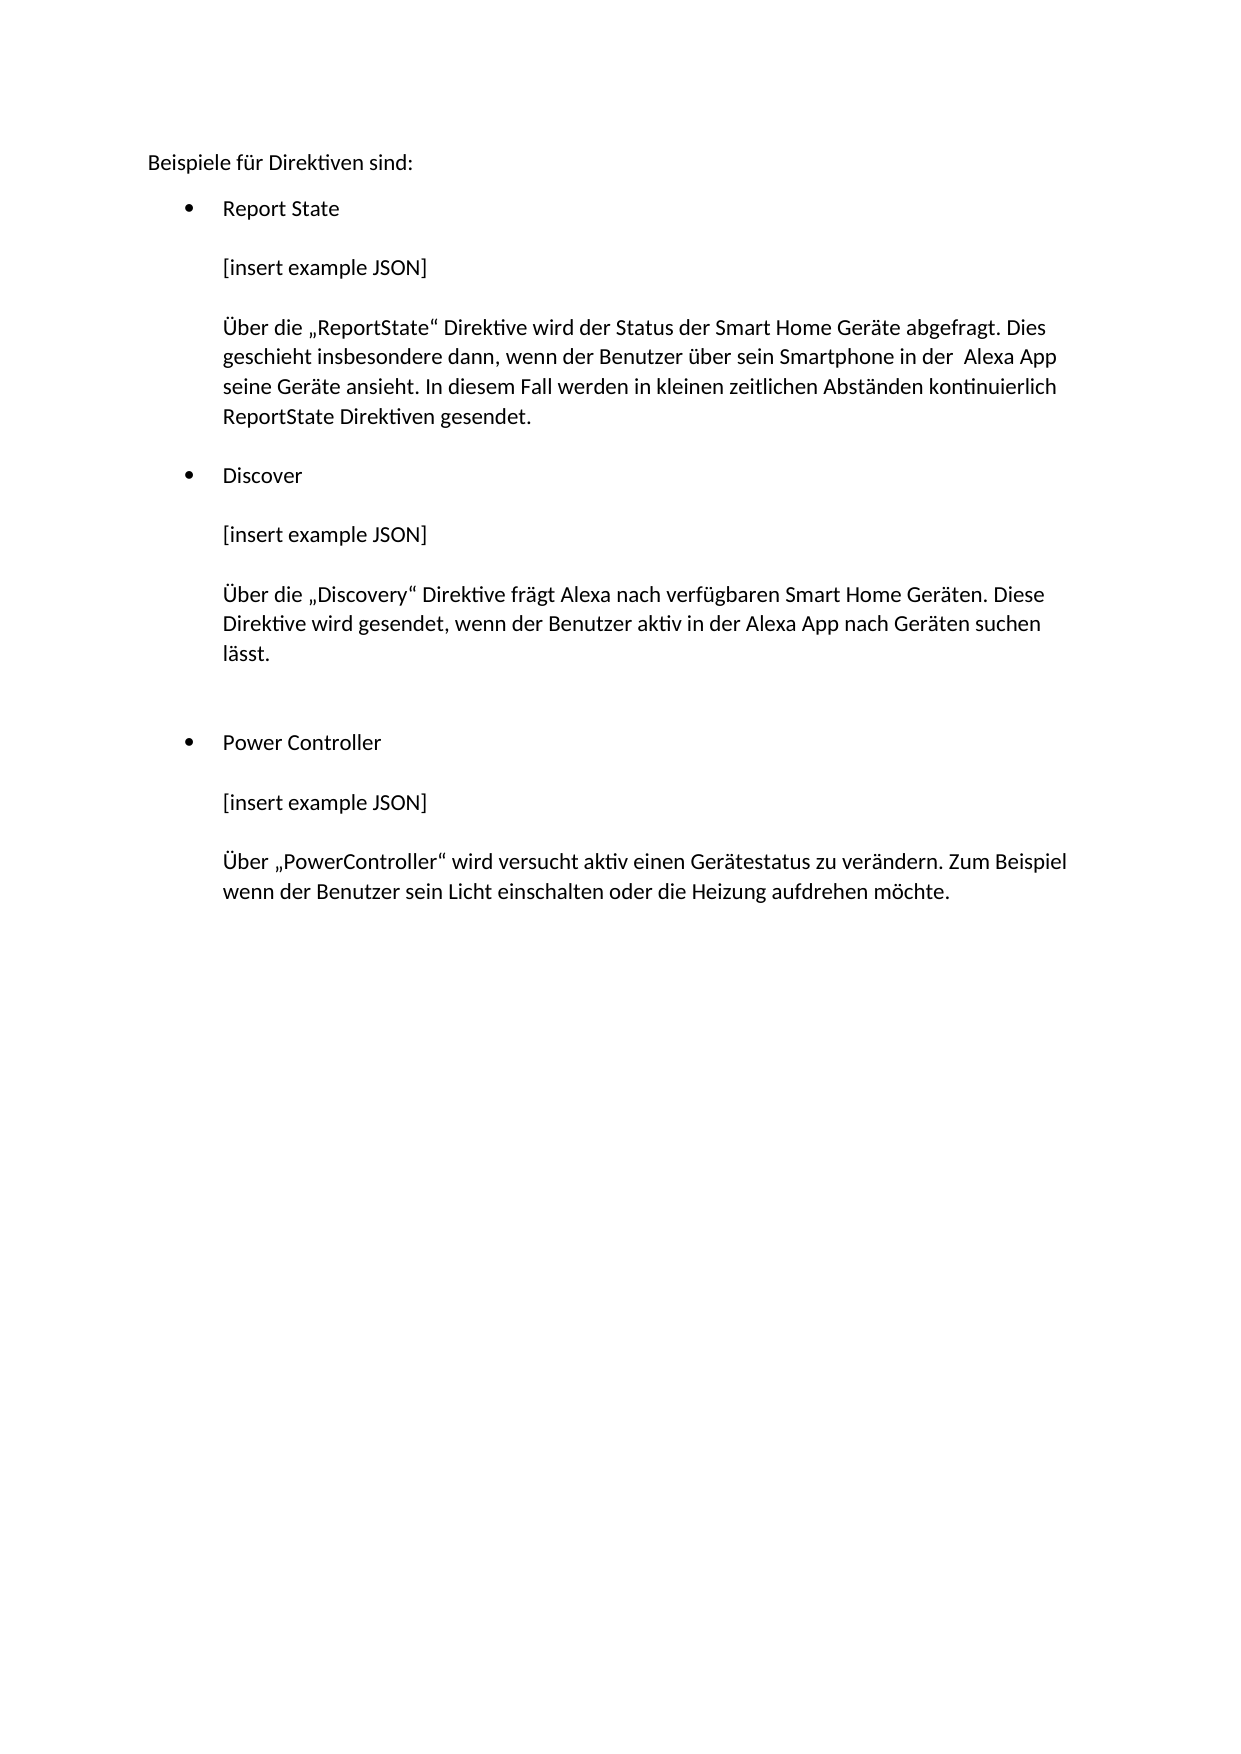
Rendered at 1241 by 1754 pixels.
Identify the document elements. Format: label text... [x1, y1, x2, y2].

list Discover [185, 461, 1093, 489]
text Beispiele für Direktiven sind: [148, 148, 1093, 176]
list Über die „ReportState“ Direktive wird der Status der Smart Home Geräte abgefragt. Dies geschieht insbesondere dann, wenn der Benutzer über sein Smartphone in der Alexa App seine Geräte ansieht. In diesem Fall werden in kleinen zeitlichen Abständen kontinuierlich ReportState Direktiven gesendet. [223, 313, 1093, 430]
list Report State [185, 194, 1093, 222]
list [insert example JSON] [223, 788, 1093, 816]
list Über die „Discovery“ Direktive frägt Alexa nach verfügbaren Smart Home Geräten. Diese Direktive wird gesendet, wenn der Benutzer aktiv in der Alexa App nach Geräten suchen lässt. [223, 580, 1093, 667]
list Power Controller [185, 728, 1093, 756]
list [insert example JSON] [223, 521, 1093, 548]
list Über „PowerController“ wird versucht aktiv einen Gerätestatus zu verändern. Zum Beispiel wenn der Benutzer sein Licht einschalten oder die Heizung aufdrehen möchte. [223, 847, 1093, 905]
list [insert example JSON] [223, 253, 1093, 281]
